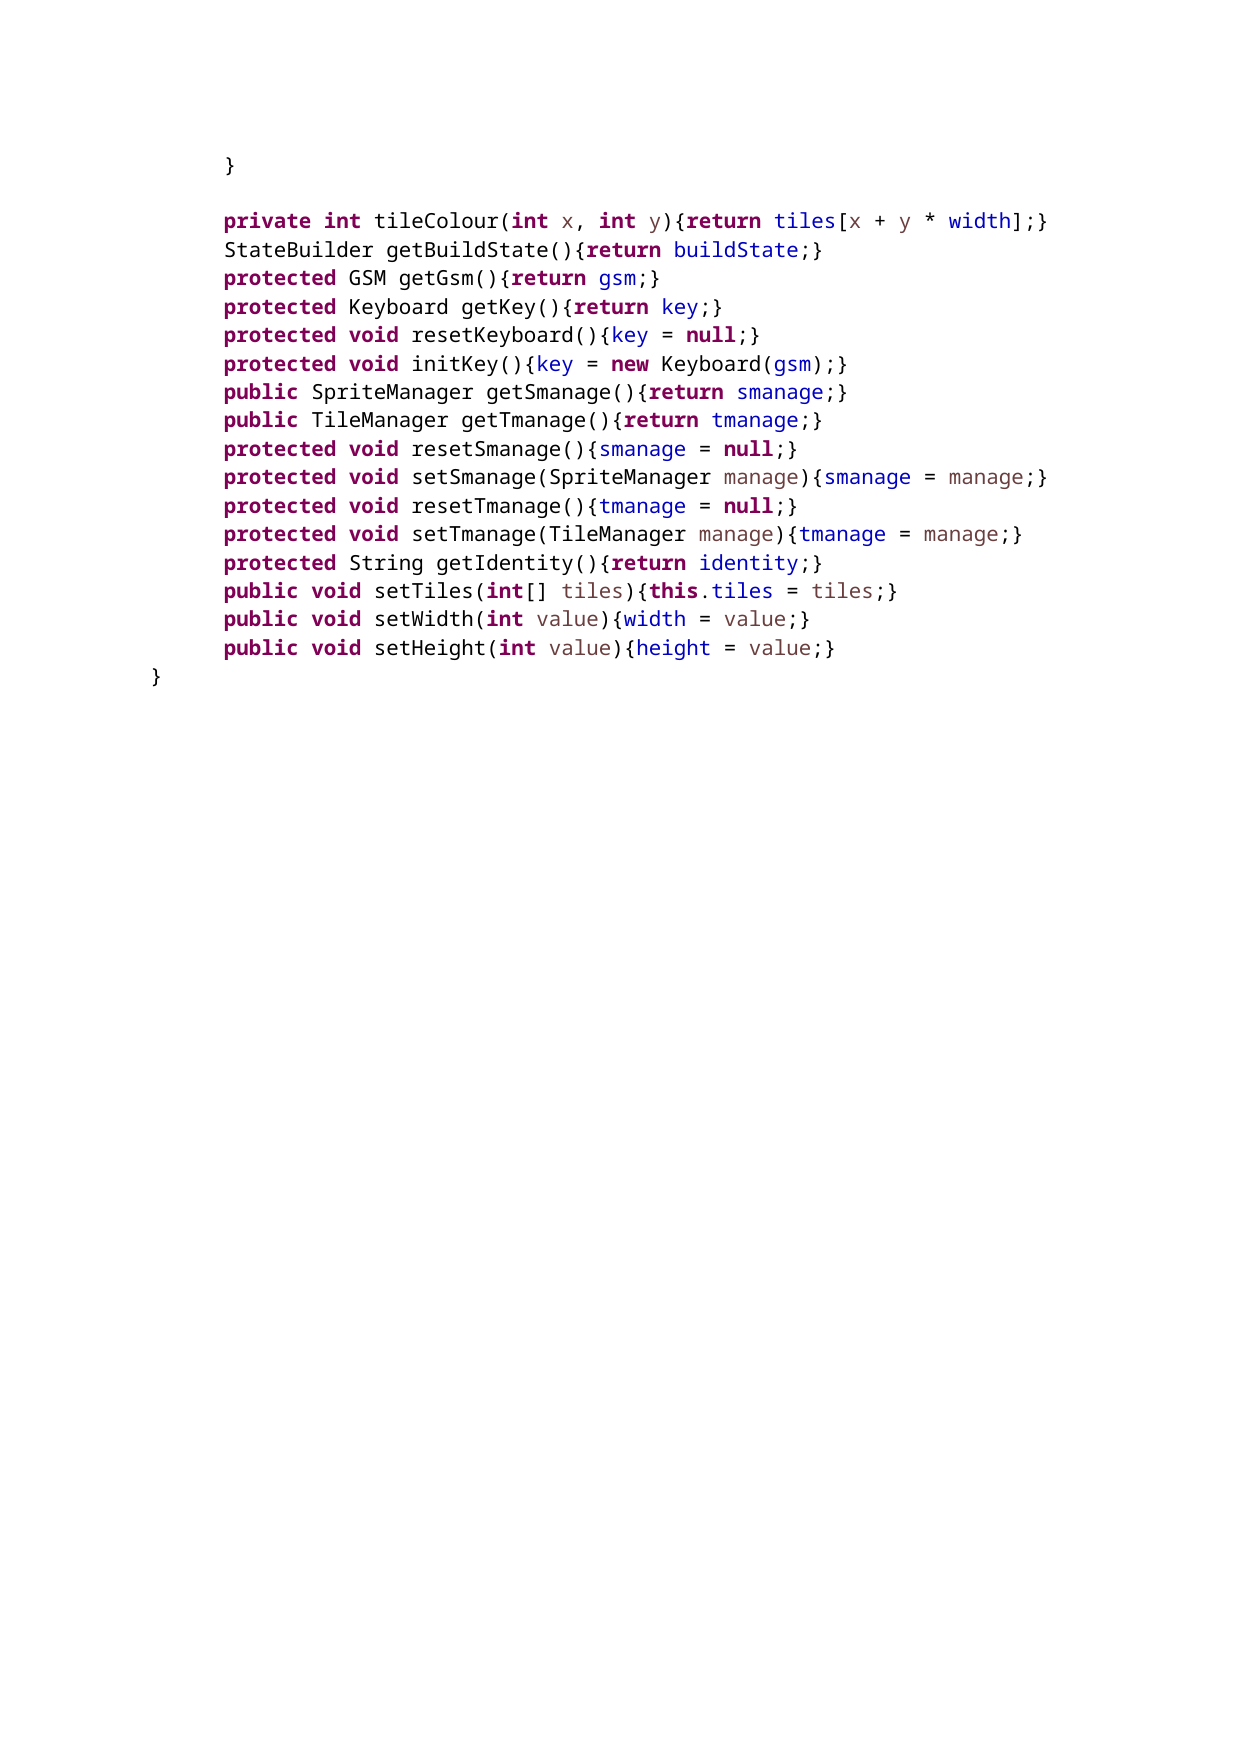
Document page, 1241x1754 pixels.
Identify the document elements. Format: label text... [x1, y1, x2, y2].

text protected void resetTmanage(){tmanage = null;} [150, 491, 1090, 519]
text protected void setTmanage(TileManager manage){tmanage = manage;} [150, 519, 1090, 548]
text protected GSM getGsm(){return gsm;} [150, 263, 1090, 292]
text protected void resetSmanage(){smanage = null;} [150, 434, 1090, 462]
text public SpriteManager getSmanage(){return smanage;} [150, 377, 1090, 406]
text } [150, 150, 1090, 178]
text protected String getIdentity(){return identity;} [150, 548, 1090, 576]
text public void setWidth(int value){width = value;} [150, 604, 1090, 633]
text StateBuilder getBuildState(){return buildState;} [150, 235, 1090, 263]
text public void setTiles(int[] tiles){this.tiles = tiles;} [150, 576, 1090, 604]
text protected void initKey(){key = new Keyboard(gsm);} [150, 349, 1090, 377]
text protected Keyboard getKey(){return key;} [150, 292, 1090, 320]
text protected void resetKeyboard(){key = null;} [150, 320, 1090, 349]
text } [150, 661, 1090, 690]
text public TileManager getTmanage(){return tmanage;} [150, 406, 1090, 434]
text protected void setSmanage(SpriteManager manage){smanage = manage;} [150, 462, 1090, 491]
text public void setHeight(int value){height = value;} [150, 633, 1090, 661]
text private int tileColour(int x, int y){return tiles[x + y * width];} [150, 206, 1090, 235]
